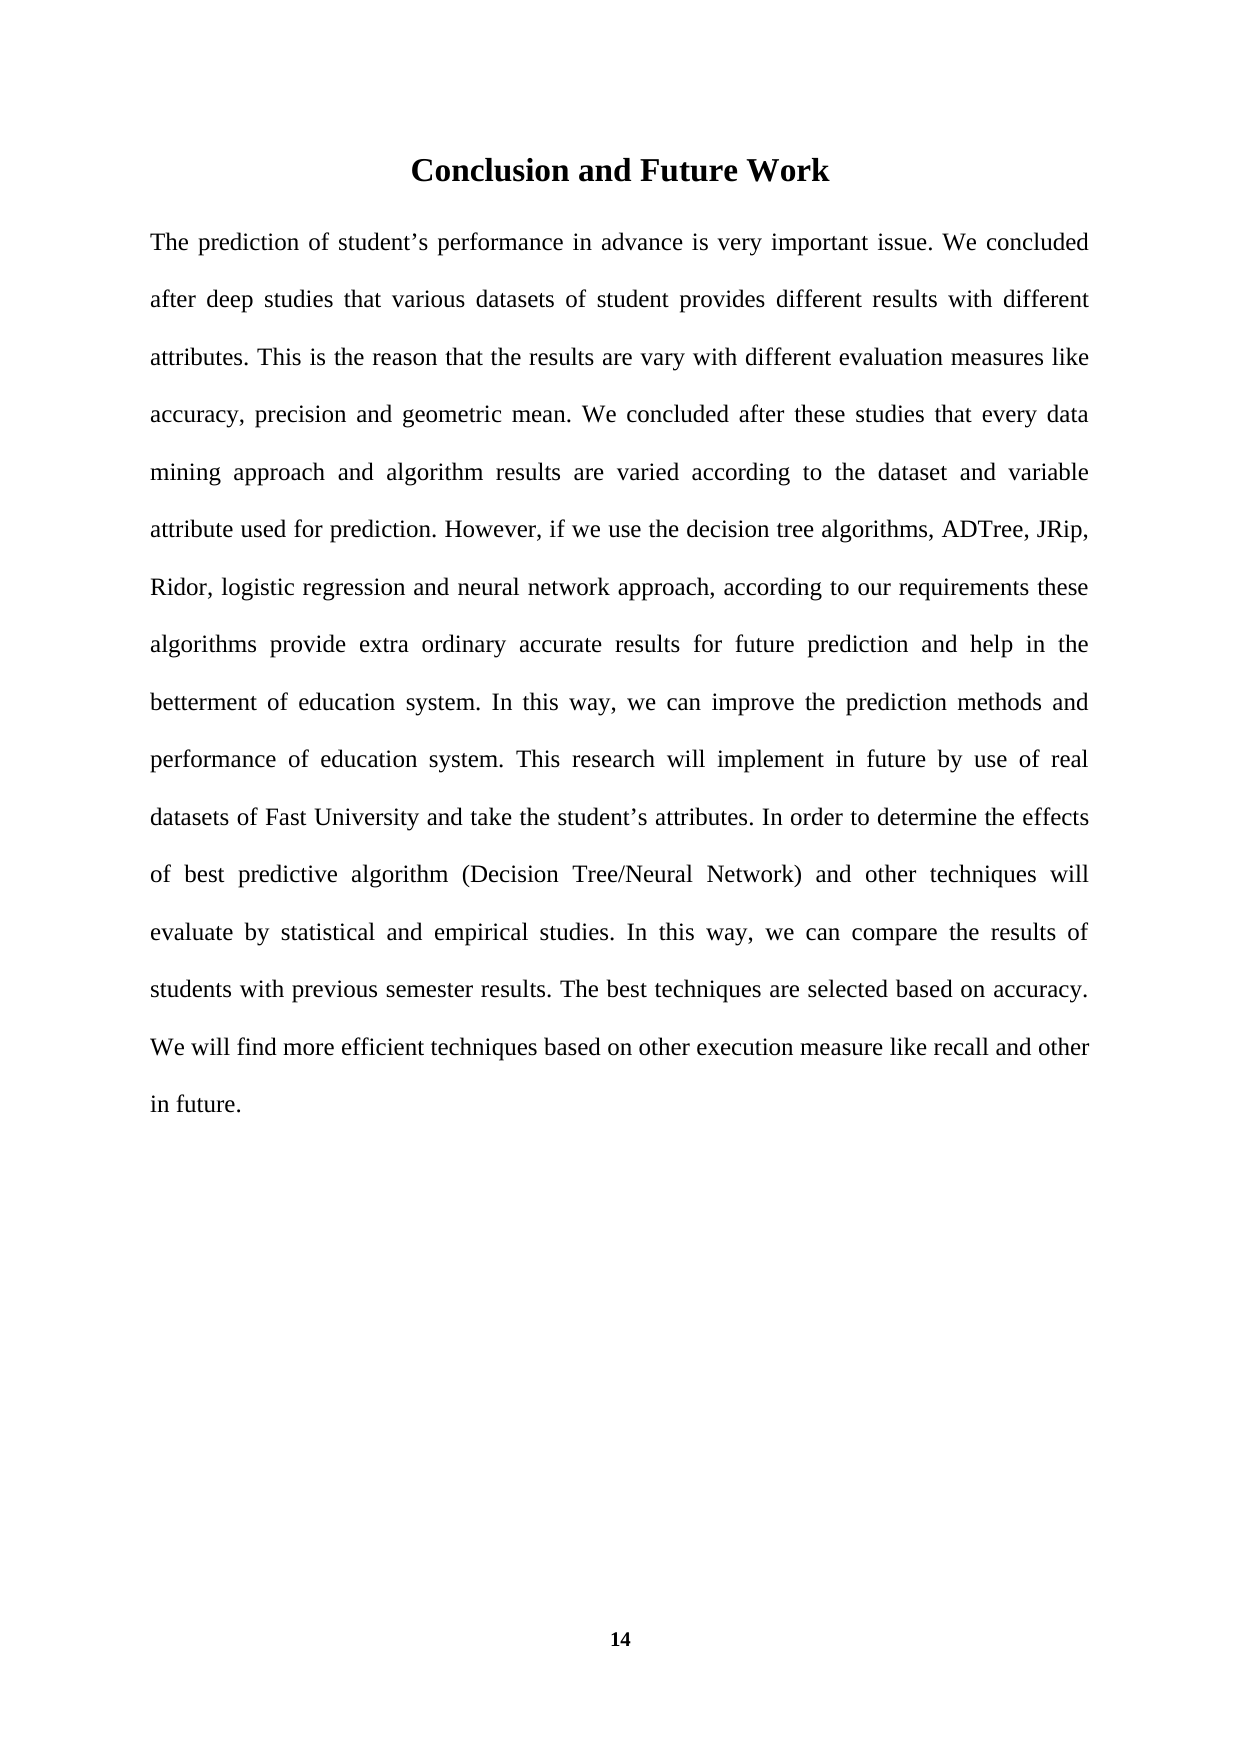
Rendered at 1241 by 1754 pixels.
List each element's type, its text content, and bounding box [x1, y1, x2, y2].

text The prediction of student’s performance in advance is very important issue. We concluded after deep studies that various datasets of student provides different results with different attributes. This is the reason that the results are vary with different evaluation measures like accuracy, precision and geometric mean. We concluded after these studies that every data mining approach and algorithm results are varied according to the dataset and variable attribute used for prediction. However, if we use the decision tree algorithms, ADTree, JRip, Ridor, logistic regression and neural network approach, according to our requirements these algorithms provide extra ordinary accurate results for future prediction and help in the betterment of education system. In this way, we can improve the prediction methods and performance of education system. This research will implement in future by use of real datasets of Fast University and take the student’s attributes. In order to determine the effects of best predictive algorithm (Decision Tree/Neural Network) and other techniques will evaluate by statistical and empirical studies. In this way, we can compare the results of students with previous semester results. The best techniques are selected based on accuracy. We will find more efficient techniques based on other execution measure like recall and other in future. [150, 227, 1090, 1118]
text Conclusion and Future Work [150, 150, 1090, 188]
